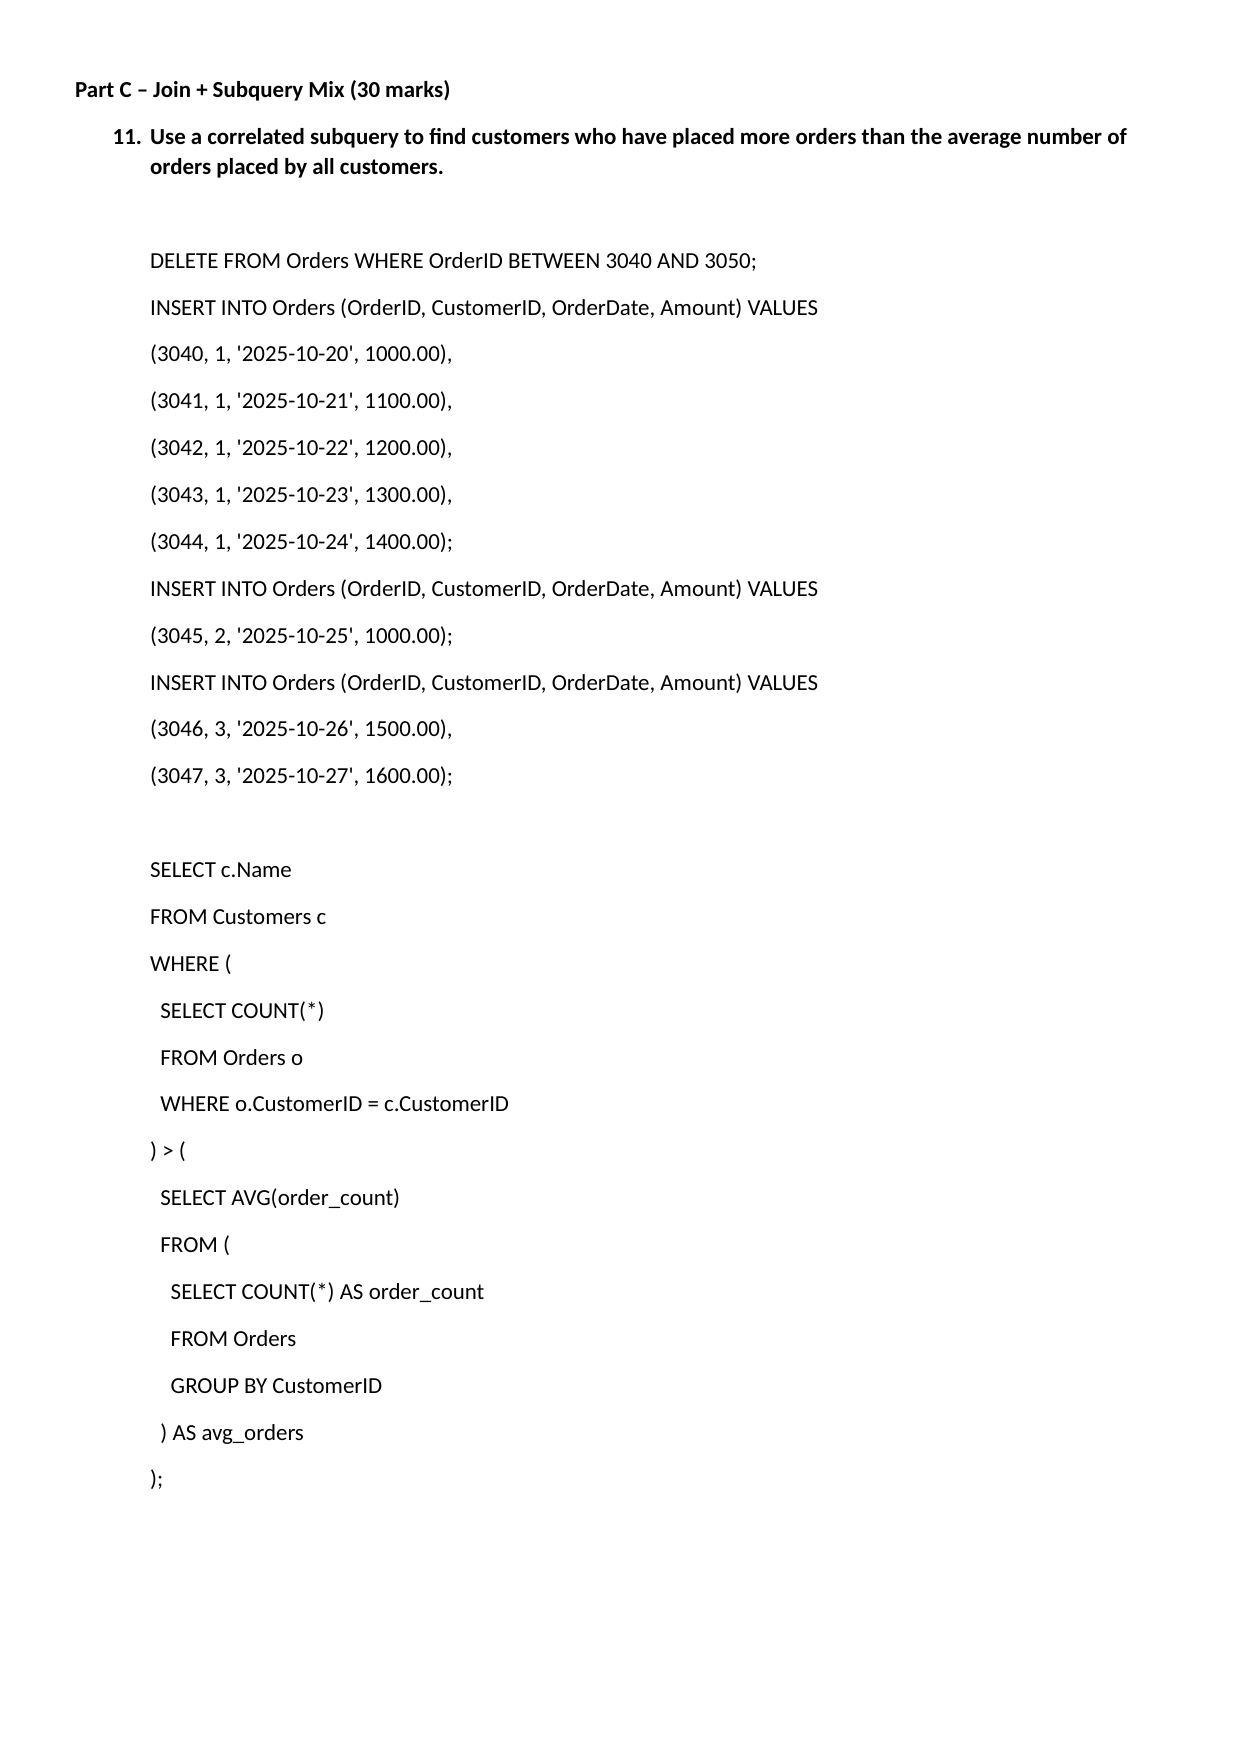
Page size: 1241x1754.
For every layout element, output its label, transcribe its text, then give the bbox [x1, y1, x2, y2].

text (3047, 3, '2025-10-27', 1600.00); [150, 761, 1165, 789]
text SELECT c.Name [150, 855, 1165, 883]
text ); [150, 1464, 1165, 1493]
text FROM Orders [150, 1324, 1165, 1352]
text (3040, 1, '2025-10-20', 1000.00), [150, 339, 1165, 368]
text (3041, 1, '2025-10-21', 1100.00), [150, 386, 1165, 414]
text FROM Customers c [150, 902, 1165, 930]
text SELECT COUNT(*) AS order_count [150, 1277, 1165, 1305]
text (3046, 3, '2025-10-26', 1500.00), [150, 714, 1165, 743]
text WHERE o.CustomerID = c.CustomerID [150, 1089, 1165, 1118]
text ) > ( [150, 1136, 1165, 1164]
text GROUP BY CustomerID [150, 1371, 1165, 1399]
text Part C – Join + Subquery Mix (30 marks) [75, 75, 1165, 103]
text INSERT INTO Orders (OrderID, CustomerID, OrderDate, Amount) VALUES [150, 668, 1165, 696]
text (3045, 2, '2025-10-25', 1000.00); [150, 621, 1165, 649]
text DELETE FROM Orders WHERE OrderID BETWEEN 3040 AND 3050; [150, 246, 1165, 274]
text (3043, 1, '2025-10-23', 1300.00), [150, 480, 1165, 508]
list Use a correlated subquery to find customers who have placed more orders than the average number of orders placed by all customers. [112, 122, 1165, 180]
text SELECT COUNT(*) [150, 996, 1165, 1024]
text INSERT INTO Orders (OrderID, CustomerID, OrderDate, Amount) VALUES [150, 574, 1165, 602]
text (3044, 1, '2025-10-24', 1400.00); [150, 527, 1165, 555]
text ) AS avg_orders [150, 1418, 1165, 1446]
text SELECT AVG(order_count) [150, 1183, 1165, 1211]
text (3042, 1, '2025-10-22', 1200.00), [150, 433, 1165, 461]
text FROM Orders o [150, 1043, 1165, 1071]
text INSERT INTO Orders (OrderID, CustomerID, OrderDate, Amount) VALUES [150, 293, 1165, 321]
text FROM ( [150, 1230, 1165, 1258]
text WHERE ( [150, 949, 1165, 977]
